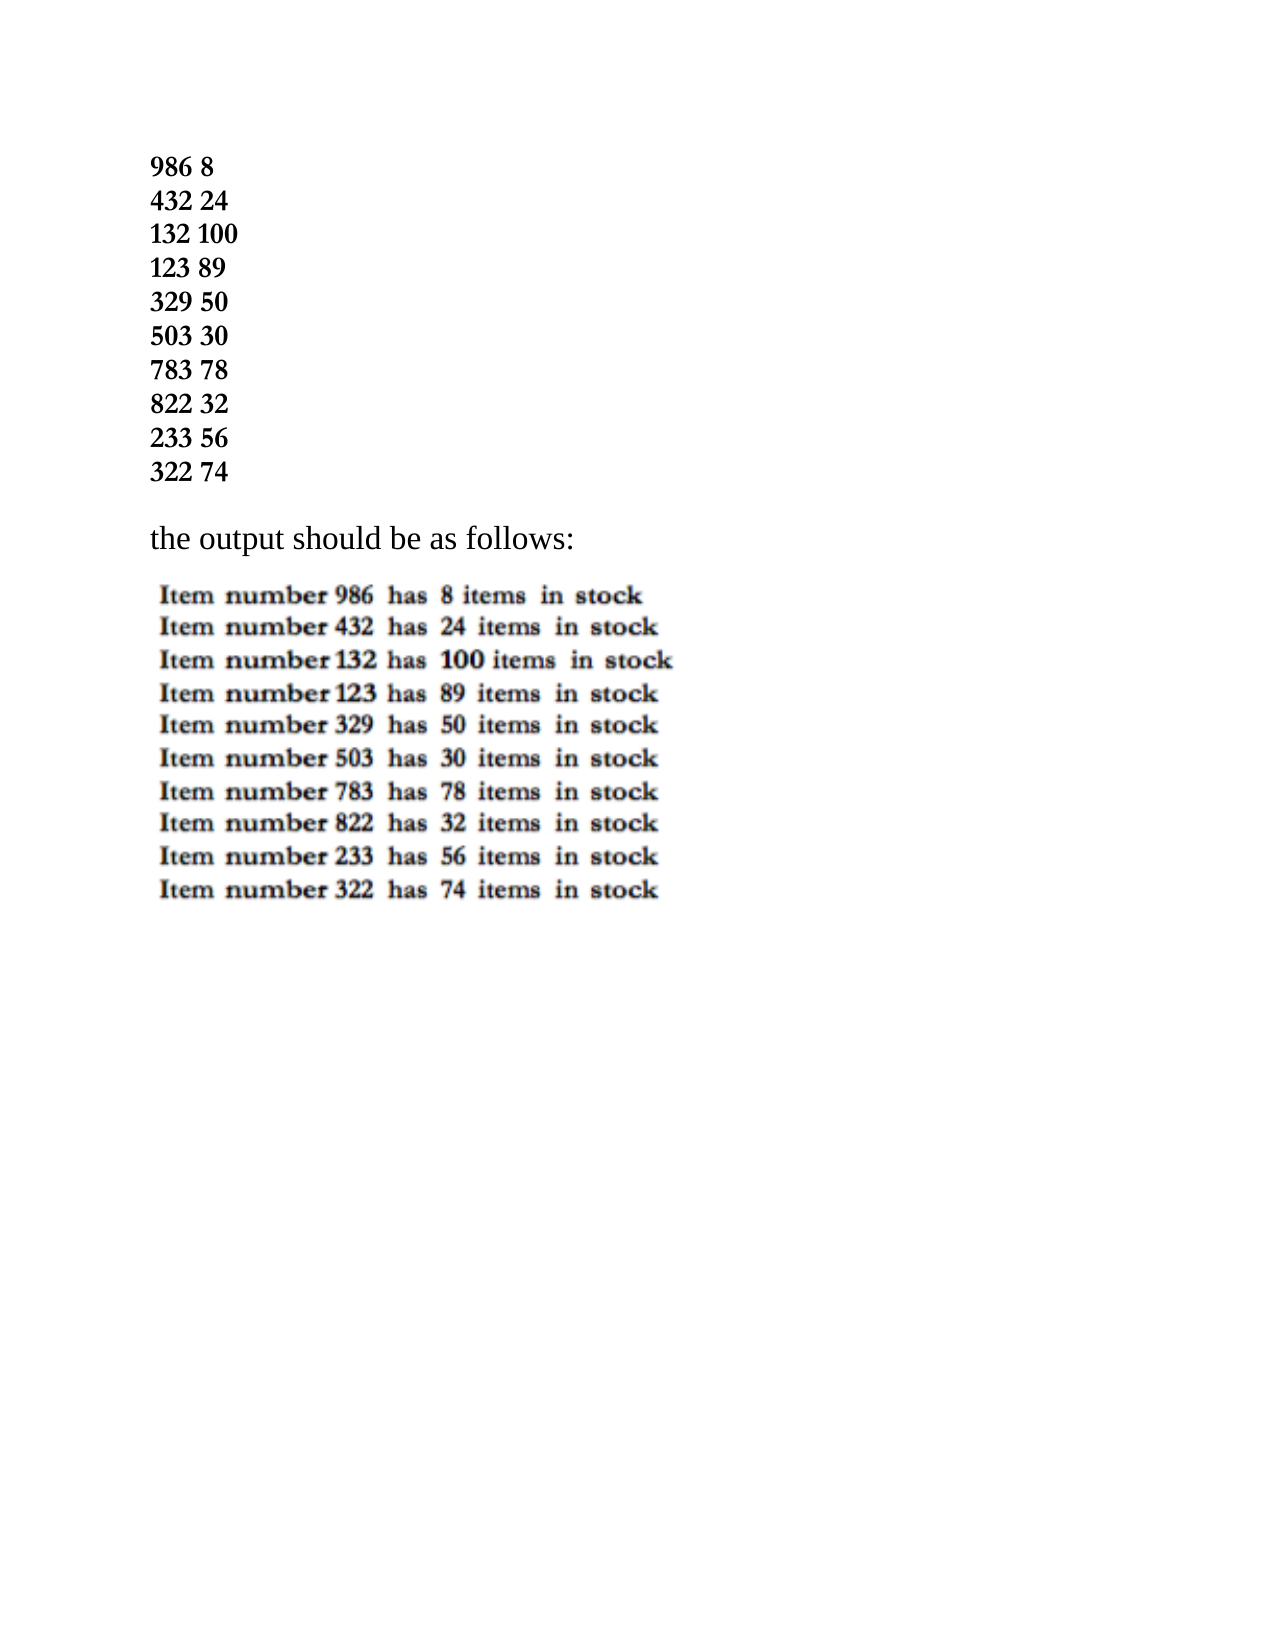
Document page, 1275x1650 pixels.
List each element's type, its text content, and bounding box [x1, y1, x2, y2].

text 986 8 [150, 150, 1125, 184]
text 233 56 [150, 422, 1125, 456]
text 329 50 [150, 286, 1125, 320]
text 322 74 [150, 456, 1125, 489]
text the output should be as follows: [150, 518, 1125, 557]
text 783 78 [150, 354, 1125, 388]
text 432 24 [150, 184, 1125, 218]
picture [150, 581, 690, 915]
text 503 30 [150, 320, 1125, 354]
text 123 89 [150, 252, 1125, 286]
text 132 100 [150, 218, 1125, 252]
text 822 32 [150, 388, 1125, 422]
